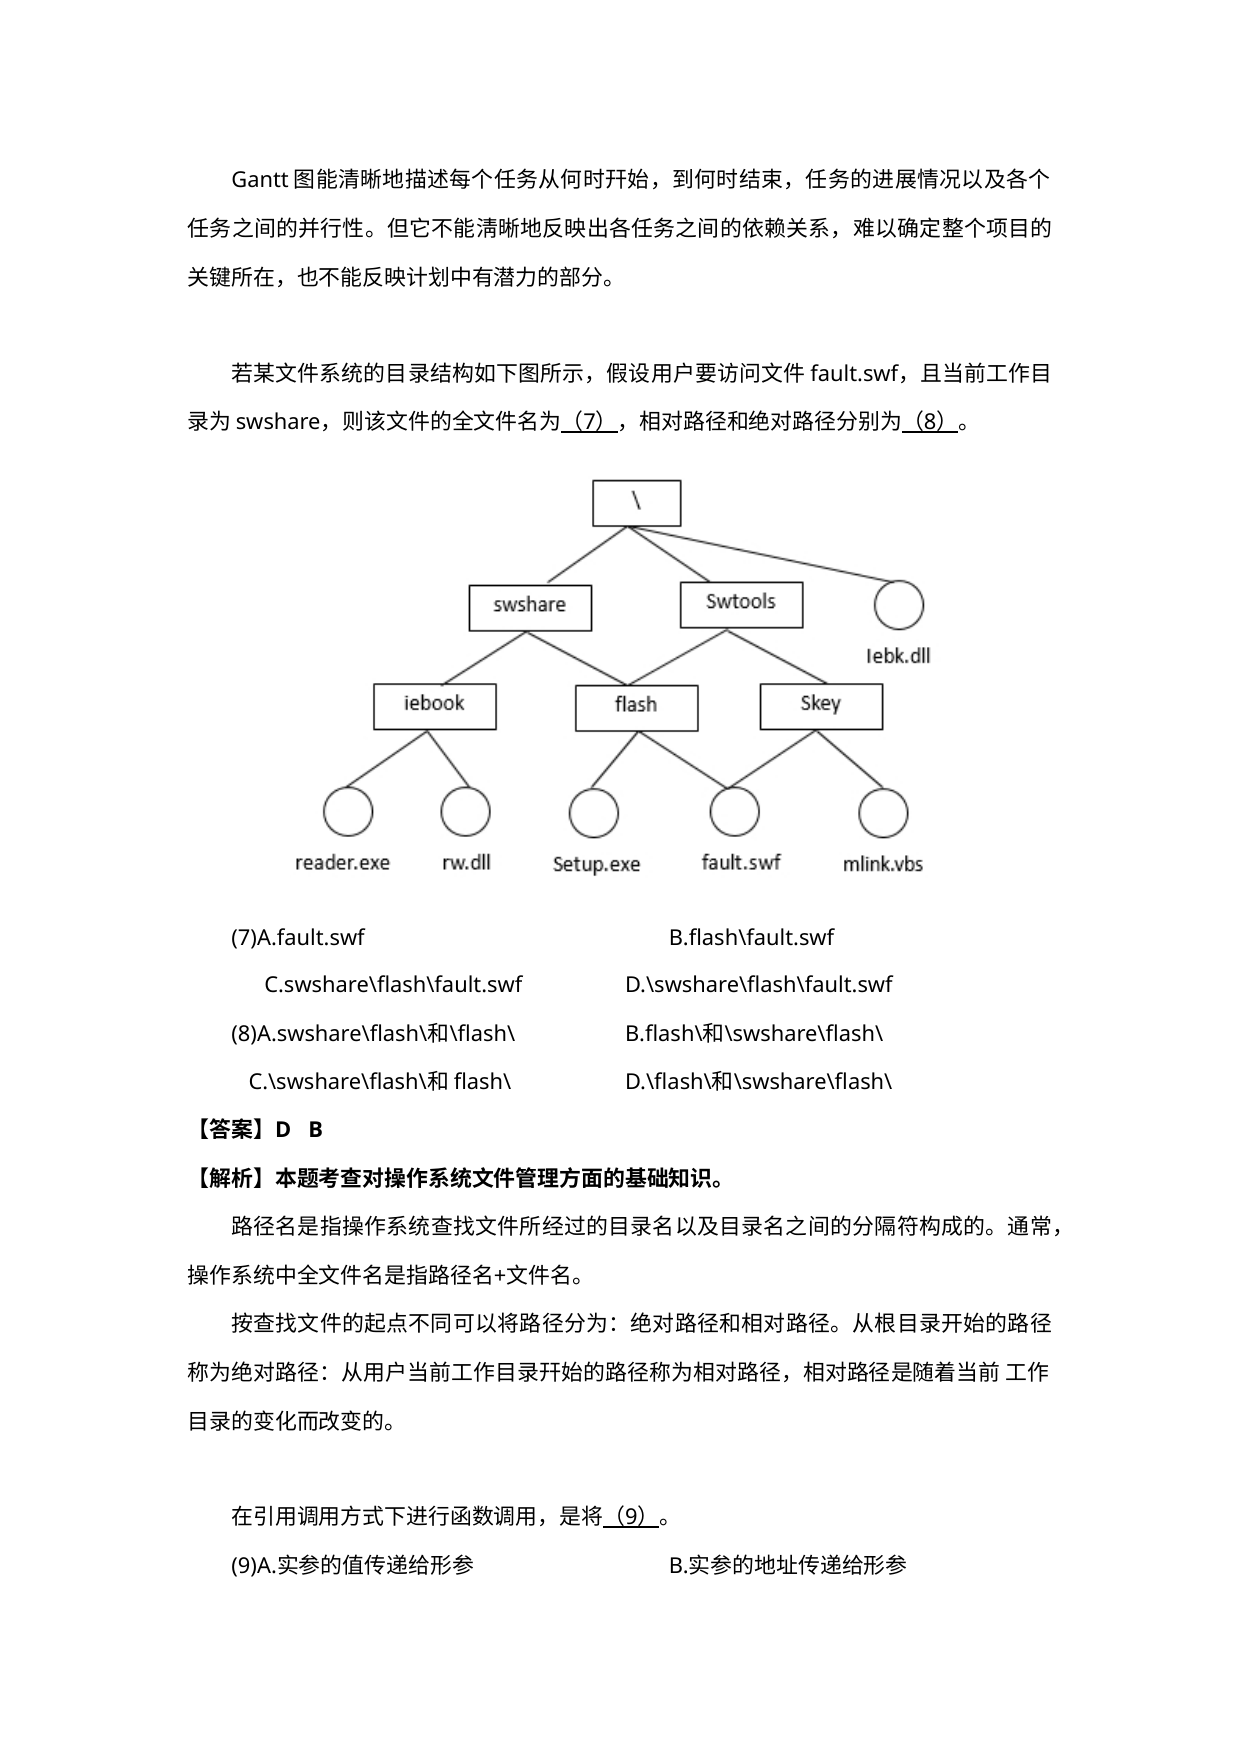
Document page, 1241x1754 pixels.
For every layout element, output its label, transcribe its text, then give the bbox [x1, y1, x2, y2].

text (8)A.swshare\flash\和\flash\ B.flash\和\swshare\flash\ [187, 1015, 1053, 1048]
text 若某文件系统的目录结构如下图所示，假设用户要访问文件fault.swf，且当前工作目录为swshare，则该文件的全文件名为（7），相对路径和绝对路径分别为（8）。 [187, 355, 1053, 436]
text 路径名是指操作系统查找文件所经过的目录名以及目录名之间的分隔符构成的。通常，操作系统中全文件名是指路径名+文件名。 [187, 1209, 1053, 1290]
text 在引用调用方式下进行函数调用，是将（9）。 [187, 1499, 1053, 1532]
text 按查找文件的起点不同可以将路径分为：绝对路径和相对路径。从根目录开始的路径称为绝对路径：从用户当前工作目录幵始的路径称为相对路径，相对路径是随着当前 工作目录的变化而改变的。 [187, 1306, 1053, 1436]
text C.swshare\flash\fault.swf D.\swshare\flash\fault.swf [231, 968, 1053, 1001]
text (7)A.fault.swf B.flash\fault.swf [187, 921, 1053, 953]
text 【解析】本题考查对操作系统文件管理方面的基础知识。 [187, 1160, 1053, 1193]
text 【答案】D B [187, 1112, 1053, 1144]
text (9)A.实参的值传递给形参 B.实参的地址传递给形参 [187, 1547, 1053, 1580]
text Gantt图能清晰地描述每个任务从何时幵始，到何时结束，任务的进展情况以及各个任务之间的并行性。但它不能淸晰地反映出各任务之间的依赖关系，难以确定整个项目的关键所在，也不能反映计划中有潜力的部分。 [187, 162, 1053, 292]
picture [289, 452, 951, 887]
text C.\swshare\flash\和 flash\ D.\flash\和\swshare\flash\ [187, 1064, 1053, 1096]
